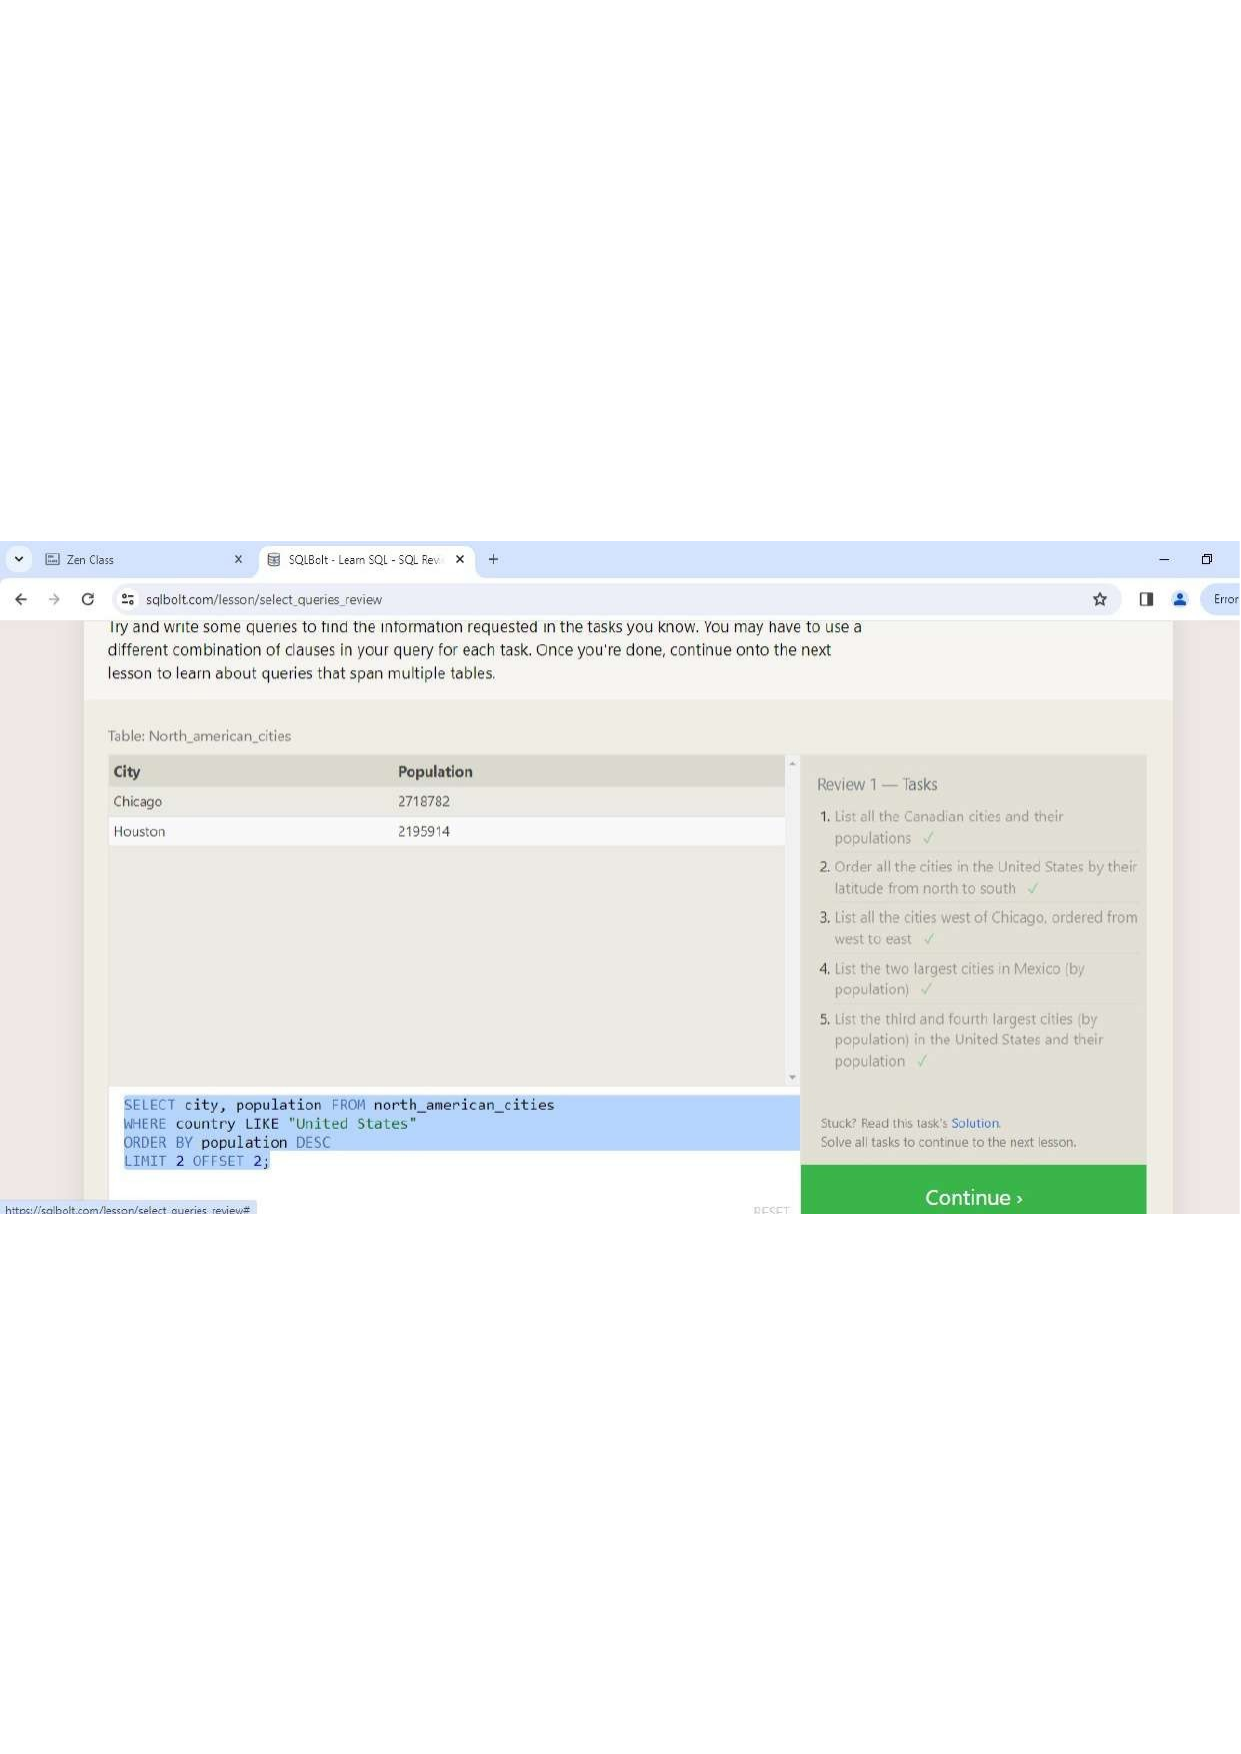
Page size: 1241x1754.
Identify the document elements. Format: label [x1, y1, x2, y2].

picture [0, 541, 1240, 1214]
